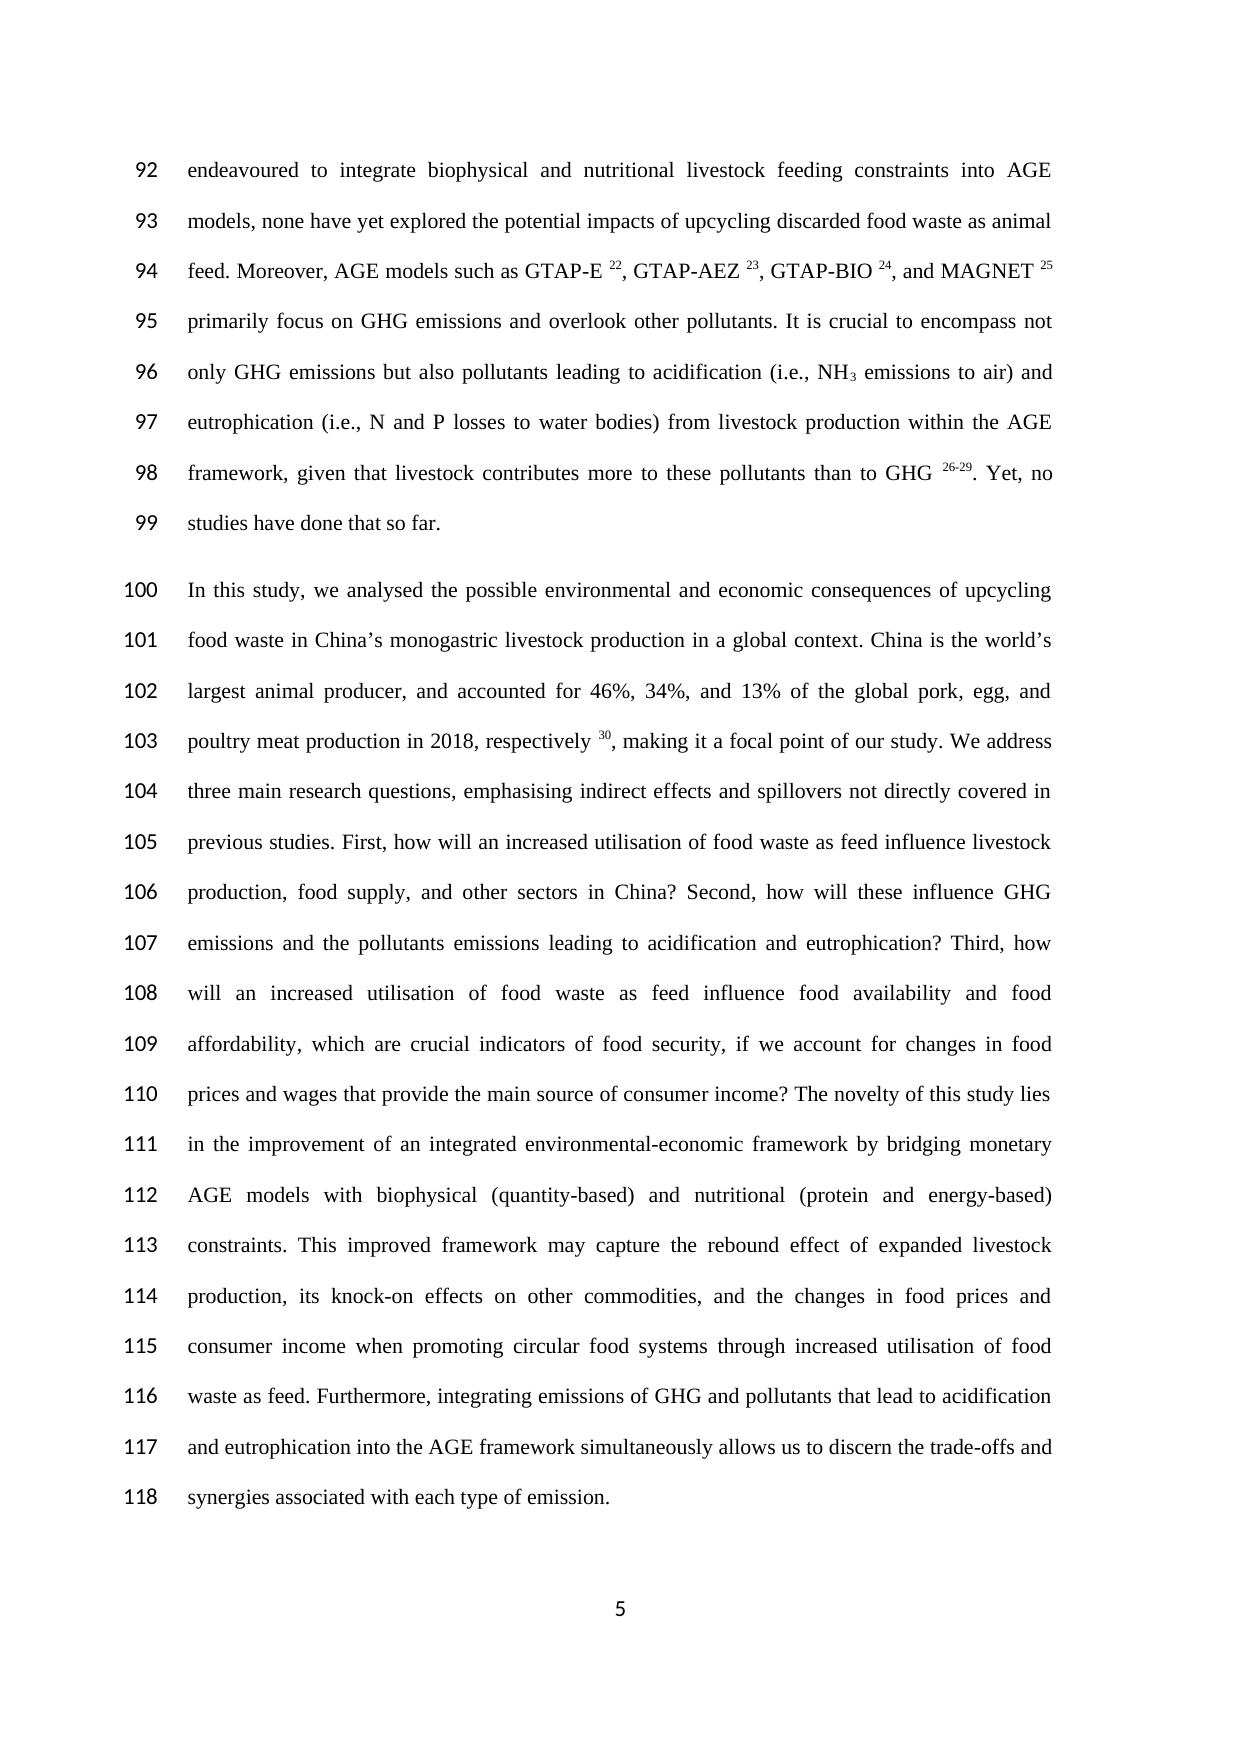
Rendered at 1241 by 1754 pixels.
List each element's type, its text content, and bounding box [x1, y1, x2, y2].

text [187, 157, 1053, 535]
text In this study, we analysed the possible environmental and economic consequences of upcycling food waste in China’s monogastric livestock production in a global context. China is the world’s largest animal producer, and accounted for 46%, 34%, and 13% of the global pork, egg, and poultry meat production in 2018, respectively 30, making it a focal point of our study. We address three main research questions, emphasising indirect effects and spillovers not directly covered in previous studies. First, how will an increased utilisation of food waste as feed influence livestock production, food supply, and other sectors in China? Second, how will these influence GHG emissions and the pollutants emissions leading to acidification and eutrophication? Third, how will an increased utilisation of food waste as feed influence food availability and food affordability, which are crucial indicators of food security, if we account for changes in food prices and wages that provide the main source of consumer income? The novelty of this study lies in the improvement of an integrated environmental-economic framework by bridging monetary AGE models with biophysical (quantity-based) and nutritional (protein and energy-based) constraints. This improved framework may capture the rebound effect of expanded livestock production, its knock-on effects on other commodities, and the changes in food prices and consumer income when promoting circular food systems through increased utilisation of food waste as feed. Furthermore, integrating emissions of GHG and pollutants that lead to acidification and eutrophication into the AGE framework simultaneously allows us to discern the trade-offs and synergies associated with each type of emission. [187, 577, 1053, 1509]
